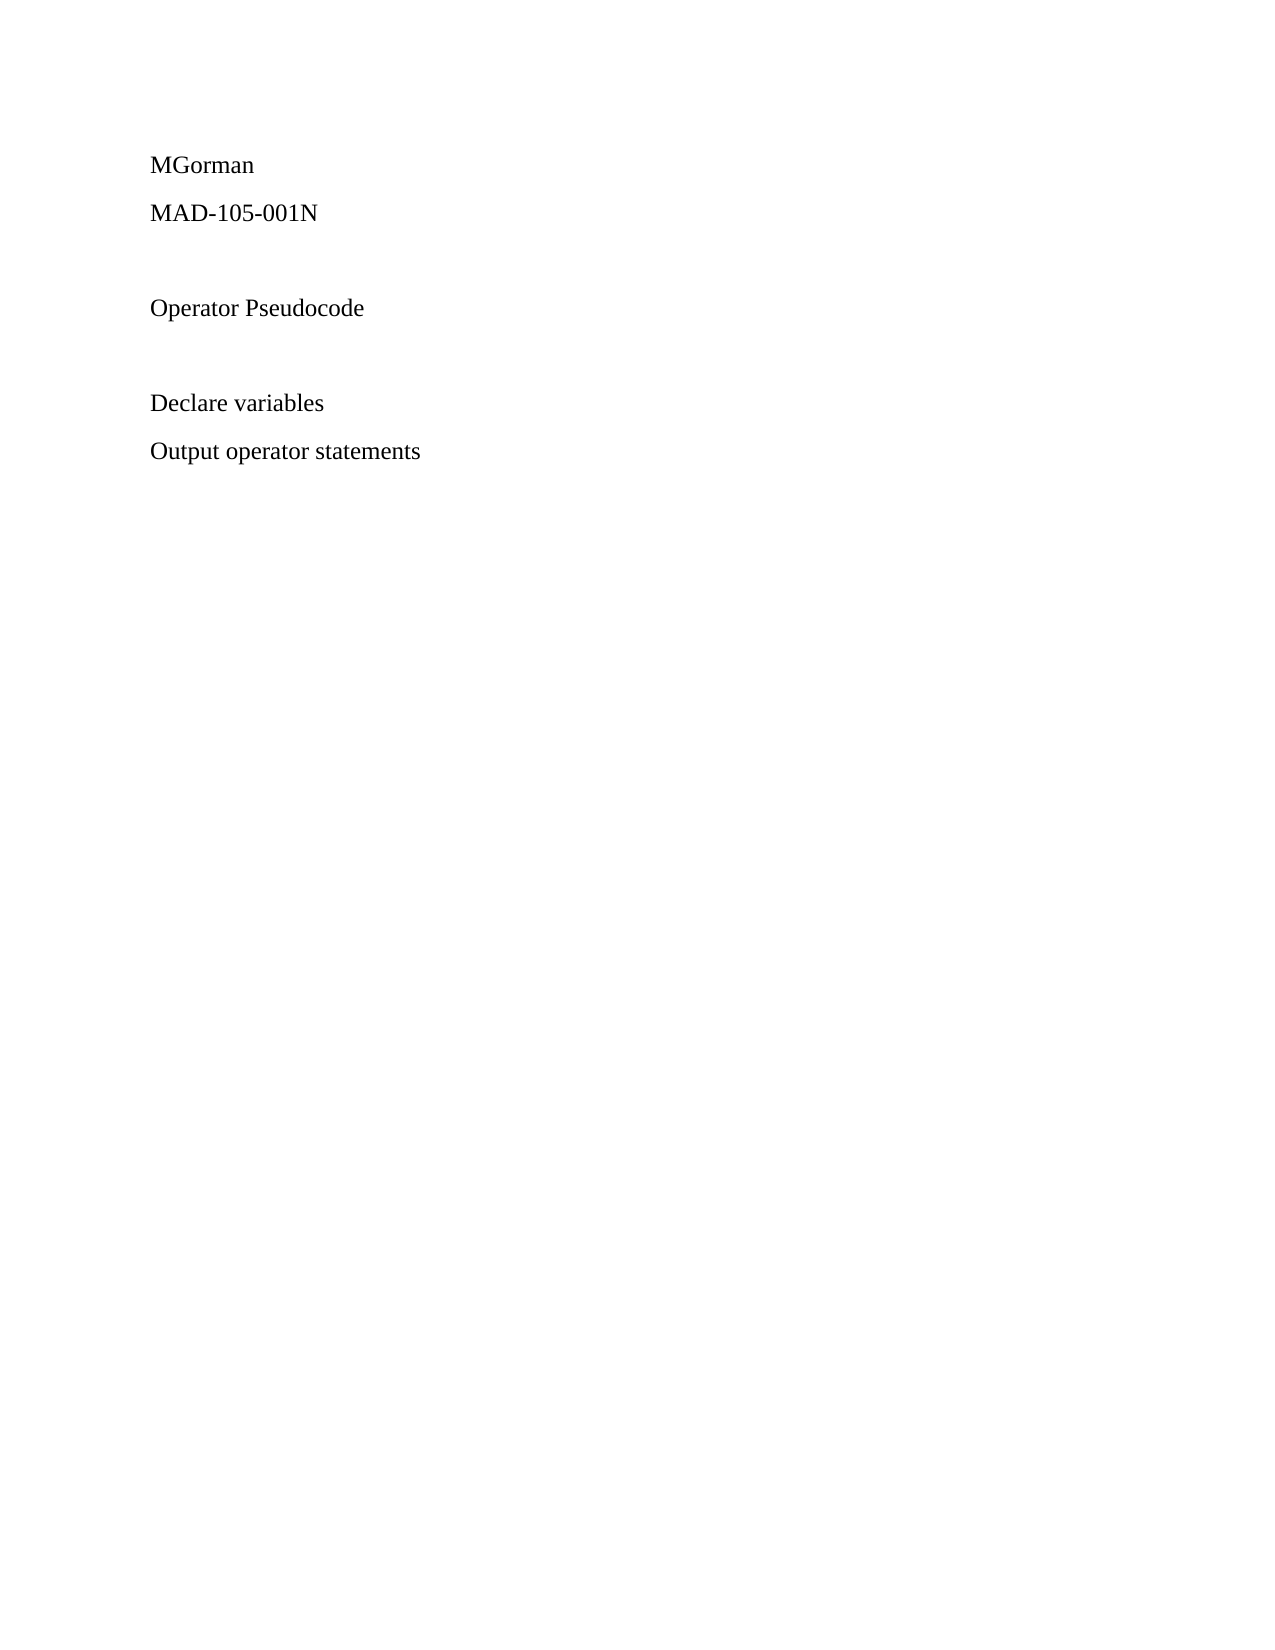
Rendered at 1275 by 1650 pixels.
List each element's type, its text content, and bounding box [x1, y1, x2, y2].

text Declare variables [150, 388, 1125, 417]
text MGorman [150, 150, 1125, 179]
text Operator Pseudocode [150, 293, 1125, 322]
text MAD-105-001N [150, 198, 1125, 226]
text Output operator statements [150, 436, 1125, 465]
